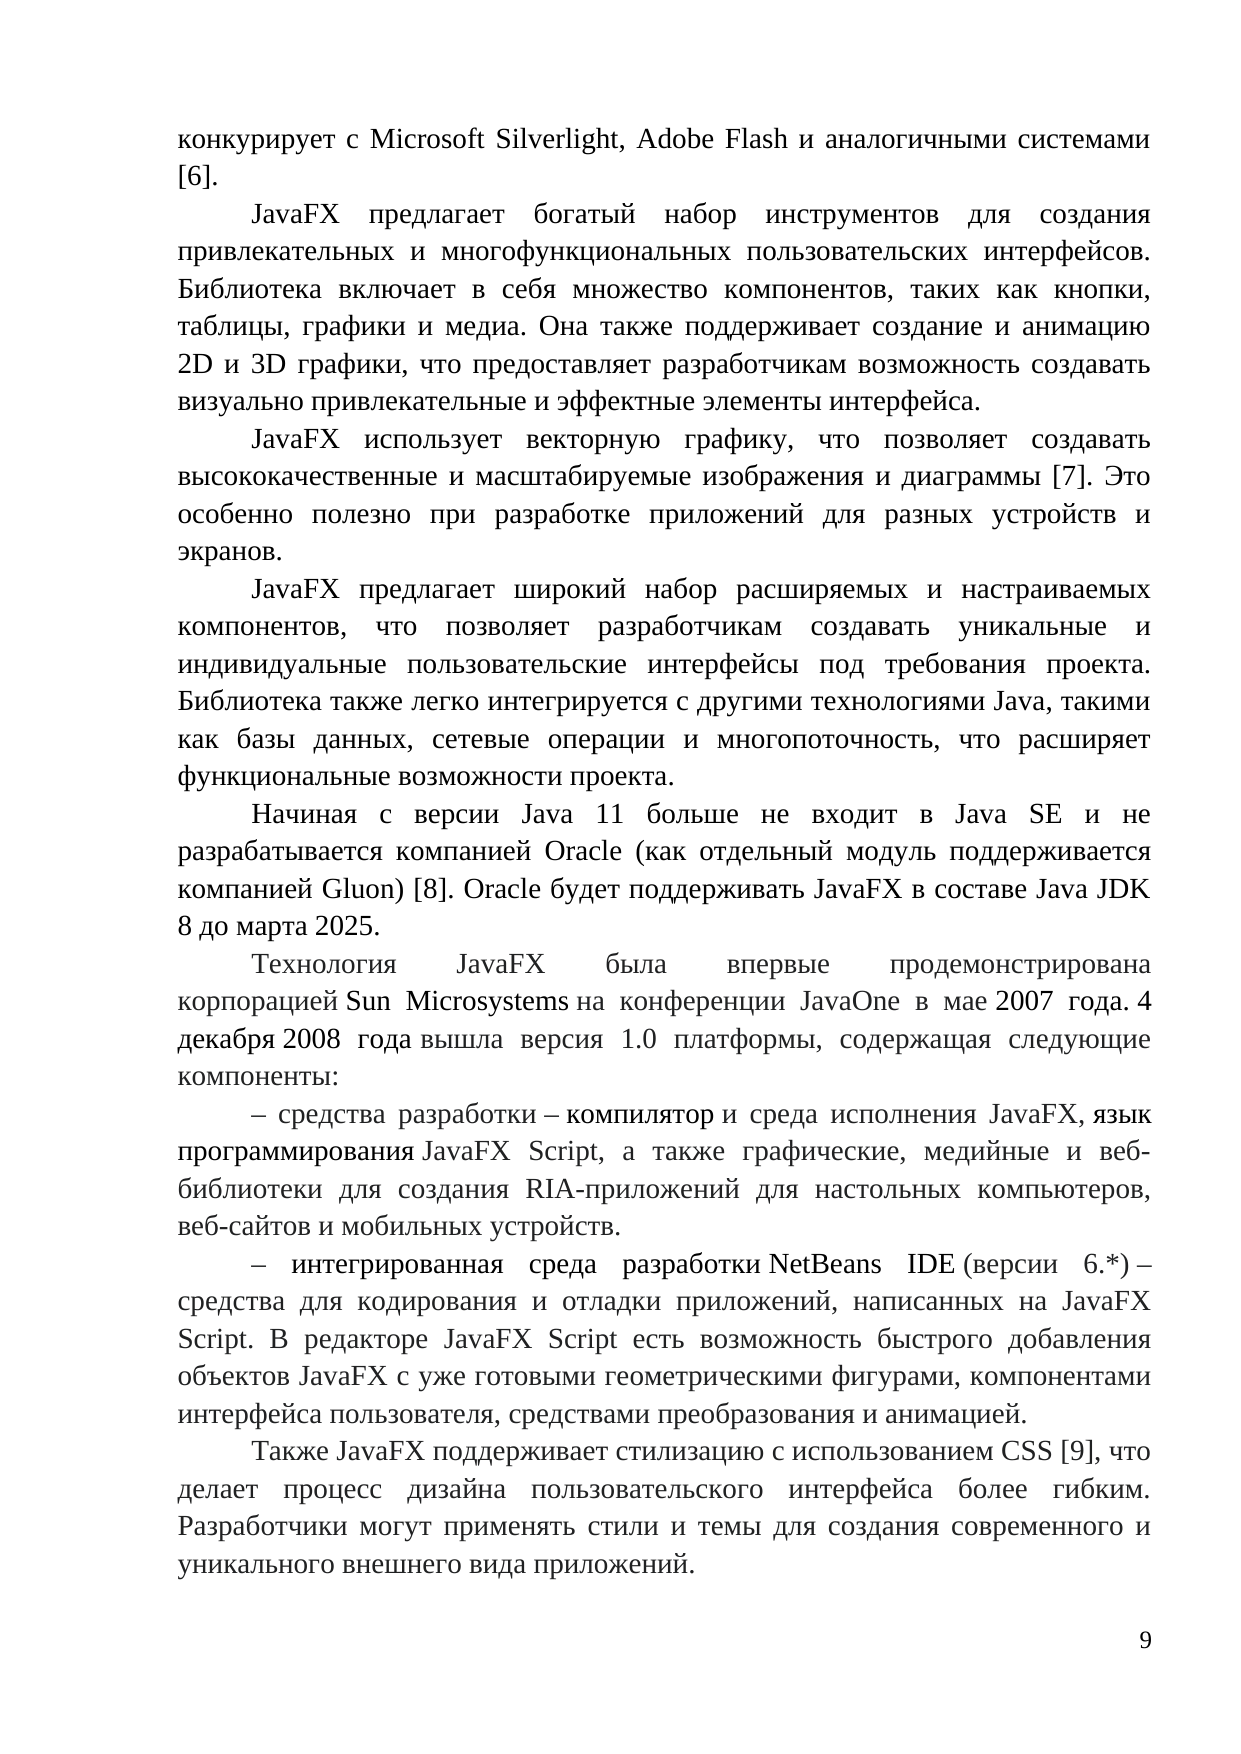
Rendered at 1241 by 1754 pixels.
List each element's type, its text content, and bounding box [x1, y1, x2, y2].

text – cредства разработки – компилятор и среда исполнения JavaFX, язык программирования JavaFX Script, а также графические, медийные и веб-библиотеки для создания RIA-приложений для настольных компьютеров, веб-сайтов и мобильных устройств. [177, 1093, 1152, 1243]
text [177, 118, 1152, 193]
text Начиная с версии Java 11 больше не входит в Java SE и не разрабатывается компанией Oracle (как отдельный модуль поддерживается компанией Gluon) [8]. Oracle будет поддерживать JavaFX в составе Java JDK 8 до марта 2025. [177, 793, 1152, 943]
text JavaFX предлагает богатый набор инструментов для создания привлекательных и многофункциональных пользовательских интерфейсов. Библиотека включает в себя множество компонентов, таких как кнопки, таблицы, графики и медиа. Она также поддерживает создание и анимацию 2D и 3D графики, что предоставляет разработчикам возможность создавать визуально привлекательные и эффектные элементы интерфейса. [177, 193, 1152, 418]
text JavaFX использует векторную графику, что позволяет создавать высококачественные и масштабируемые изображения и диаграммы [7]. Это особенно полезно при разработке приложений для разных устройств и экранов. [177, 418, 1152, 568]
text JavaFX предлагает широкий набор расширяемых и настраиваемых компонентов, что позволяет разработчикам создавать уникальные и индивидуальные пользовательские интерфейсы под требования проекта. Библиотека также легко интегрируется с другими технологиями Java, такими как базы данных, сетевые операции и многопоточность, что расширяет функциональные возможности проекта. [177, 568, 1152, 793]
text Технология JavaFX была впервые продемонстрирована корпорацией Sun Microsystems на конференции JavaOne в мае 2007 года. 4 декабря 2008 года вышла версия 1.0 платформы, содержащая следующие компоненты: [177, 943, 1152, 1093]
text Также JavaFX поддерживает стилизацию с использованием CSS [9], что делает процесс дизайна пользовательского интерфейса более гибким. Разработчики могут применять стили и темы для создания современного и уникального внешнего вида приложений. [177, 1431, 1152, 1581]
text – интегрированная среда разработки NetBeans IDE (версии 6.*) – средства для кодирования и отладки приложений, написанных на JavaFX Script. В редакторе JavaFX Script есть возможность быстрого добавления объектов JavaFX с уже готовыми геометрическими фигурами, компонентами интерфейса пользователя, средствами преобразования и анимацией. [177, 1243, 1152, 1431]
